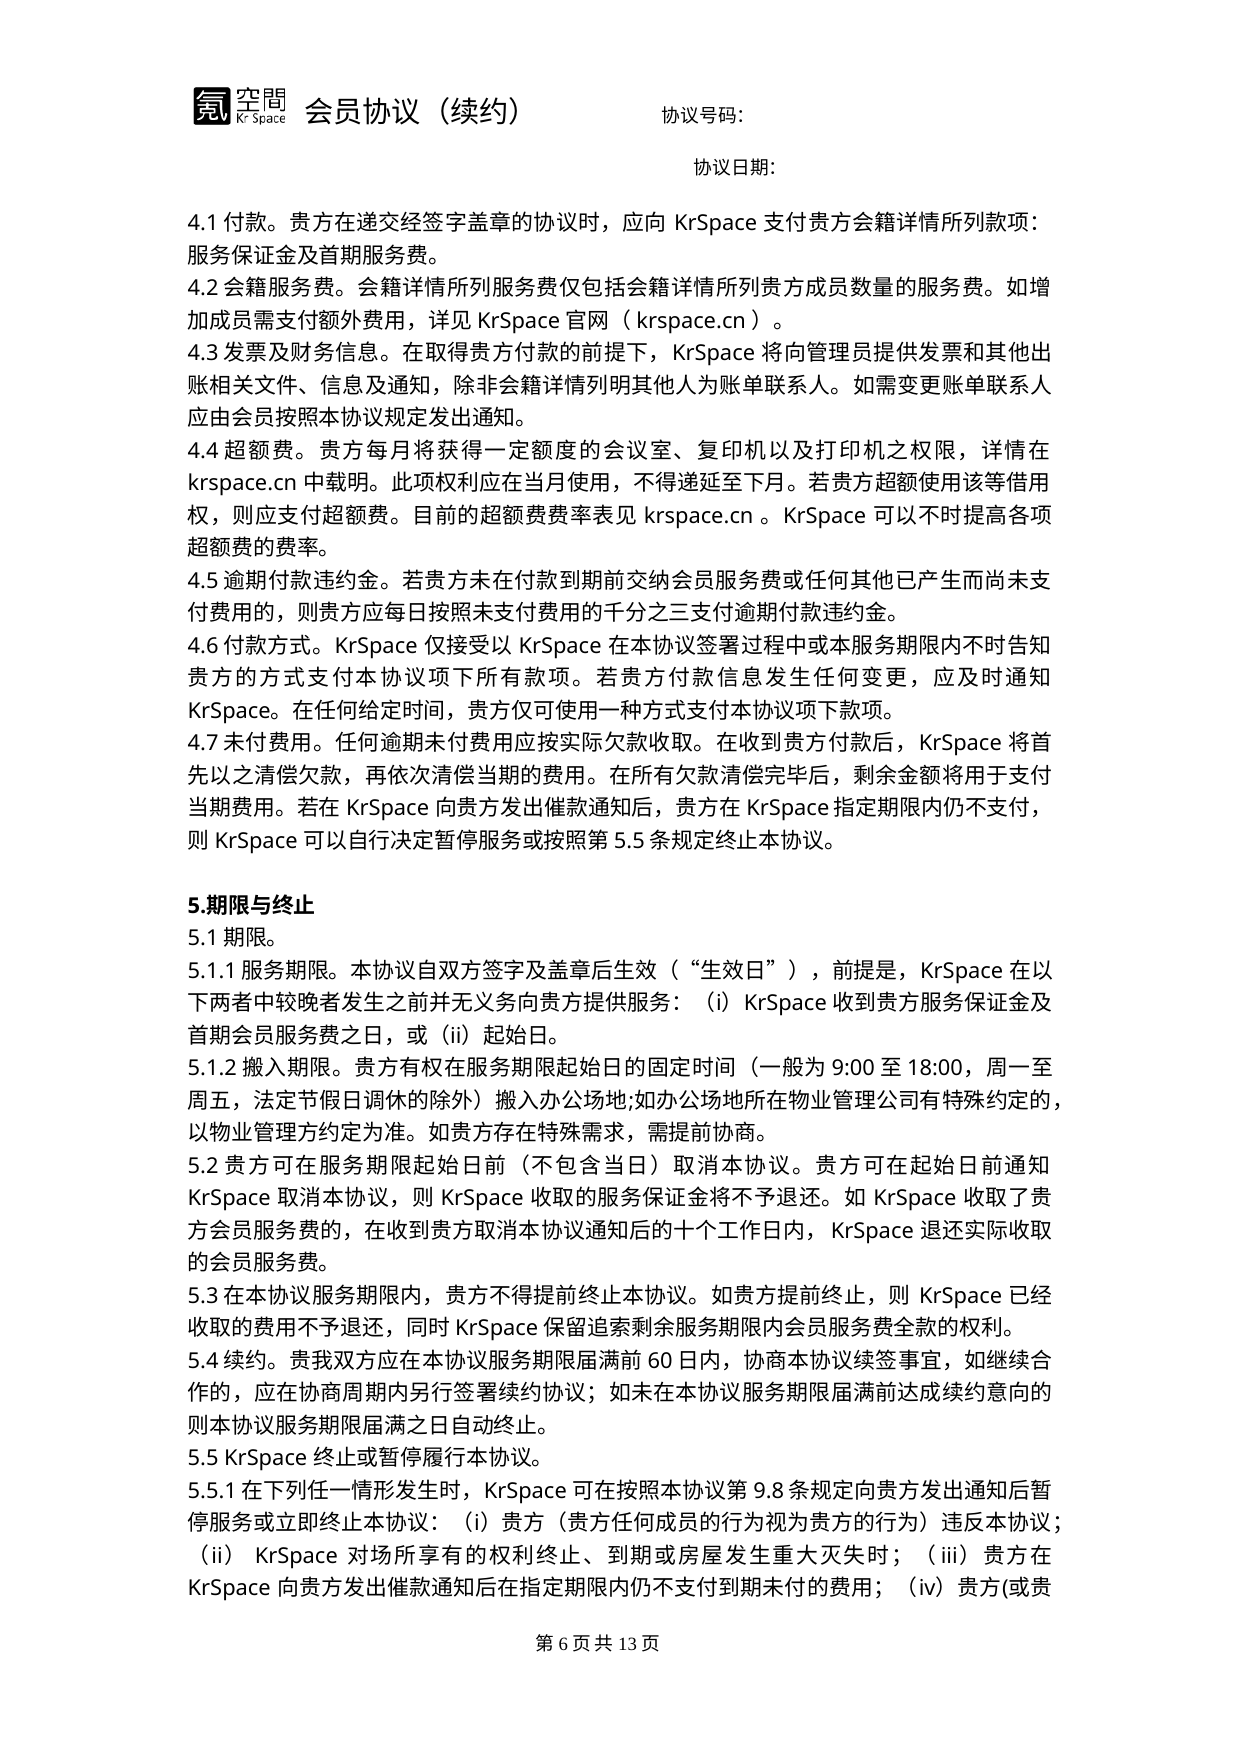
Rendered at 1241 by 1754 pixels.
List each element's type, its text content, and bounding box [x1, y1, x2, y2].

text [187, 1472, 1053, 1602]
text 4.4超额费。贵方每月将获得一定额度的会议室、复印机以及打印机之权限，详情在 krspace.cn 中载明。此项权利应在当月使用，不得递延至下月。若贵方超额使用该等借用权，则应支付超额费。目前的超额费费率表见 krspace.cn 。KrSpace 可以不时提高各项超额费的费率。 [187, 432, 1053, 562]
text 5.4续约。贵我双方应在本协议服务期限届满前60日内，协商本协议续签事宜，如继续合作的，应在协商周期内另行签署续约协议；如未在本协议服务期限届满前达成续约意向的，则本协议服务期限届满之日自动终止。 [187, 1342, 1053, 1440]
text 4.3发票及财务信息。在取得贵方付款的前提下，KrSpace 将向管理员提供发票和其他出账相关文件、信息及通知，除非会籍详情列明其他人为账单联系人。如需变更账单联系人，应由会员按照本协议规定发出通知。 [187, 335, 1053, 432]
picture [193, 87, 285, 125]
text 5.1.2搬入期限。贵方有权在服务期限起始日的固定时间（一般为9:00至18:00，周一至周五，法定节假日调休的除外）搬入办公场地;如办公场地所在物业管理公司有特殊约定的，以物业管理方约定为准。如贵方存在特殊需求，需提前协商。 [187, 1050, 1053, 1147]
text 5.5 KrSpace 终止或暂停履行本协议。 [187, 1440, 1053, 1472]
text 4.1付款。贵方在递交经签字盖章的协议时，应向 KrSpace 支付贵方会籍详情所列款项：服务保证金及首期服务费。 [187, 205, 1053, 270]
text 4.5逾期付款违约金。若贵方未在付款到期前交纳会员服务费或任何其他已产生而尚未支付费用的，则贵方应每日按照未支付费用的千分之三支付逾期付款违约金。 [187, 562, 1053, 627]
text 5.1期限。 [187, 920, 1053, 952]
text 5.3在本协议服务期限内，贵方不得提前终止本协议。如贵方提前终止，则 KrSpace 已经收取的费用不予退还，同时 KrSpace 保留追索剩余服务期限内会员服务费全款的权利。 [187, 1277, 1053, 1342]
text 4.2会籍服务费。会籍详情所列服务费仅包括会籍详情所列贵方成员数量的服务费。如增加成员需支付额外费用，详见 KrSpace 官网（ krspace.cn ）。 [187, 270, 1053, 335]
text 5.2贵方可在服务期限起始日前（不包含当日）取消本协议。贵方可在起始日前通知 KrSpace 取消本协议，则 KrSpace 收取的服务保证金将不予退还。如 KrSpace 收取了贵方会员服务费的，在收到贵方取消本协议通知后的十个工作日内，KrSpace 退还实际收取的会员服务费。 [187, 1147, 1053, 1277]
text 5.期限与终止 [187, 887, 1053, 920]
text 5.1.1服务期限。本协议自双方签字及盖章后生效（“生效日”），前提是，KrSpace 在以下两者中较晚者发生之前并无义务向贵方提供服务：（i）KrSpace 收到贵方服务保证金及首期会员服务费之日，或（ii）起始日。 [187, 952, 1053, 1050]
text 4.7未付费用。任何逾期未付费用应按实际欠款收取。在收到贵方付款后，KrSpace 将首先以之清偿欠款，再依次清偿当期的费用。在所有欠款清偿完毕后，剩余金额将用于支付当期费用。若在 KrSpace 向贵方发出催款通知后，贵方在KrSpace指定期限内仍不支付，则 KrSpace 可以自行决定暂停服务或按照第5.5条规定终止本协议。 [187, 725, 1053, 855]
text 4.6付款方式。KrSpace 仅接受以 KrSpace 在本协议签署过程中或本服务期限内不时告知贵方的方式支付本协议项下所有款项。若贵方付款信息发生任何变更，应及时通知 KrSpace。在任何给定时间，贵方仅可使用一种方式支付本协议项下款项。 [187, 627, 1053, 725]
